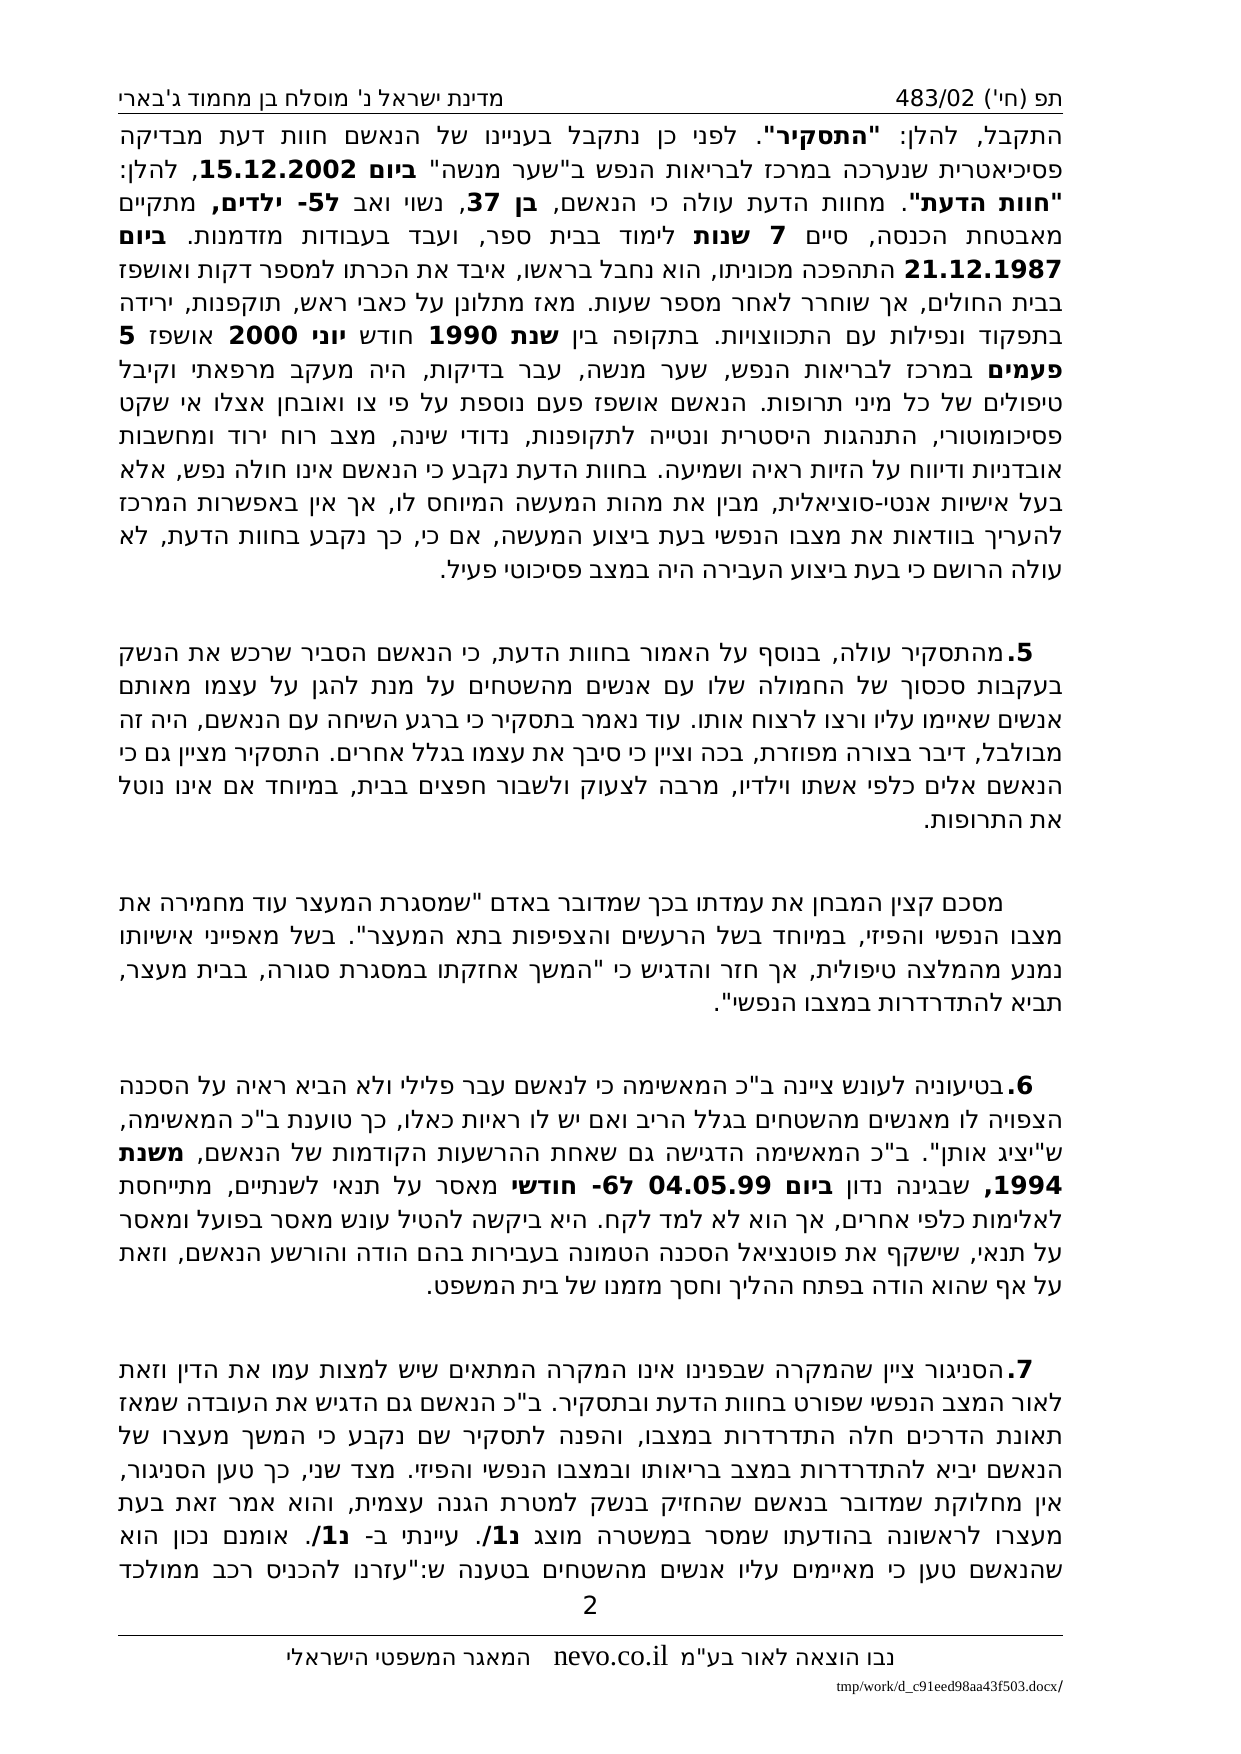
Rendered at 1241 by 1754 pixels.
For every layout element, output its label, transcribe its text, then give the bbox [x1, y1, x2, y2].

text 6. בטיעוניה לעונש ציינה ב"כ המאשימה כי לנאשם עבר פלילי ולא הביא ראיה על הסכנה הצפויה לו מאנשים מהשטחים בגלל הריב ואם יש לו ראיות כאלו, כך טוענת ב"כ המאשימה, ש"יציג אותן". ב"כ המאשימה הדגישה גם שאחת ההרשעות הקודמות של הנאשם, משנת 1994, שבגינה נדון ביום 04.05.99 ל6- חודשי מאסר על תנאי לשנתיים, מתייחסת לאלימות כלפי אחרים, אך הוא לא למד לקח. היא ביקשה להטיל עונש מאסר בפועל ומאסר על תנאי, שישקף את פוטנציאל הסכנה הטמונה בעבירות בהם הודה והורשע הנאשם, וזאת על אף שהוא הודה בפתח ההליך וחסך מזמנו של בית המשפט.נ [118, 1068, 1063, 1301]
text מסכם קצין המבחן את עמדתו בכך שמדובר באדם "שמסגרת המעצר עוד מחמירה את מצבו הנפשי והפיזי, במיוחד בשל הרעשים והצפיפות בתא המעצר". בשל מאפייני אישיותו נמנע מהמלצה טיפולית, אך חזר והדגיש כי "המשך אחזקתו במסגרת סגורה, בבית מעצר, תביא להתדרדרות במצבו הנפשי". [118, 885, 1063, 1018]
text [118, 1351, 1063, 1585]
text 5. מהתסקיר עולה, בנוסף על האמור בחוות הדעת, כי הנאשם הסביר שרכש את הנשק בעקבות סכסוך של החמולה שלו עם אנשים מהשטחים על מנת להגן על עצמו מאותם אנשים שאיימו עליו ורצו לרצוח אותו. עוד נאמר בתסקיר כי ברגע השיחה עם הנאשם, היה זה מבולבל, דיבר בצורה מפוזרת, בכה וציין כי סיבך את עצמו בגלל אחרים. התסקיר מציין גם כי הנאשם אלים כלפי אשתו וילדיו, מרבה לצעוק ולשבור חפצים בבית, במיוחד אם אינו נוטל את התרופות. [118, 635, 1063, 835]
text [118, 118, 1063, 585]
